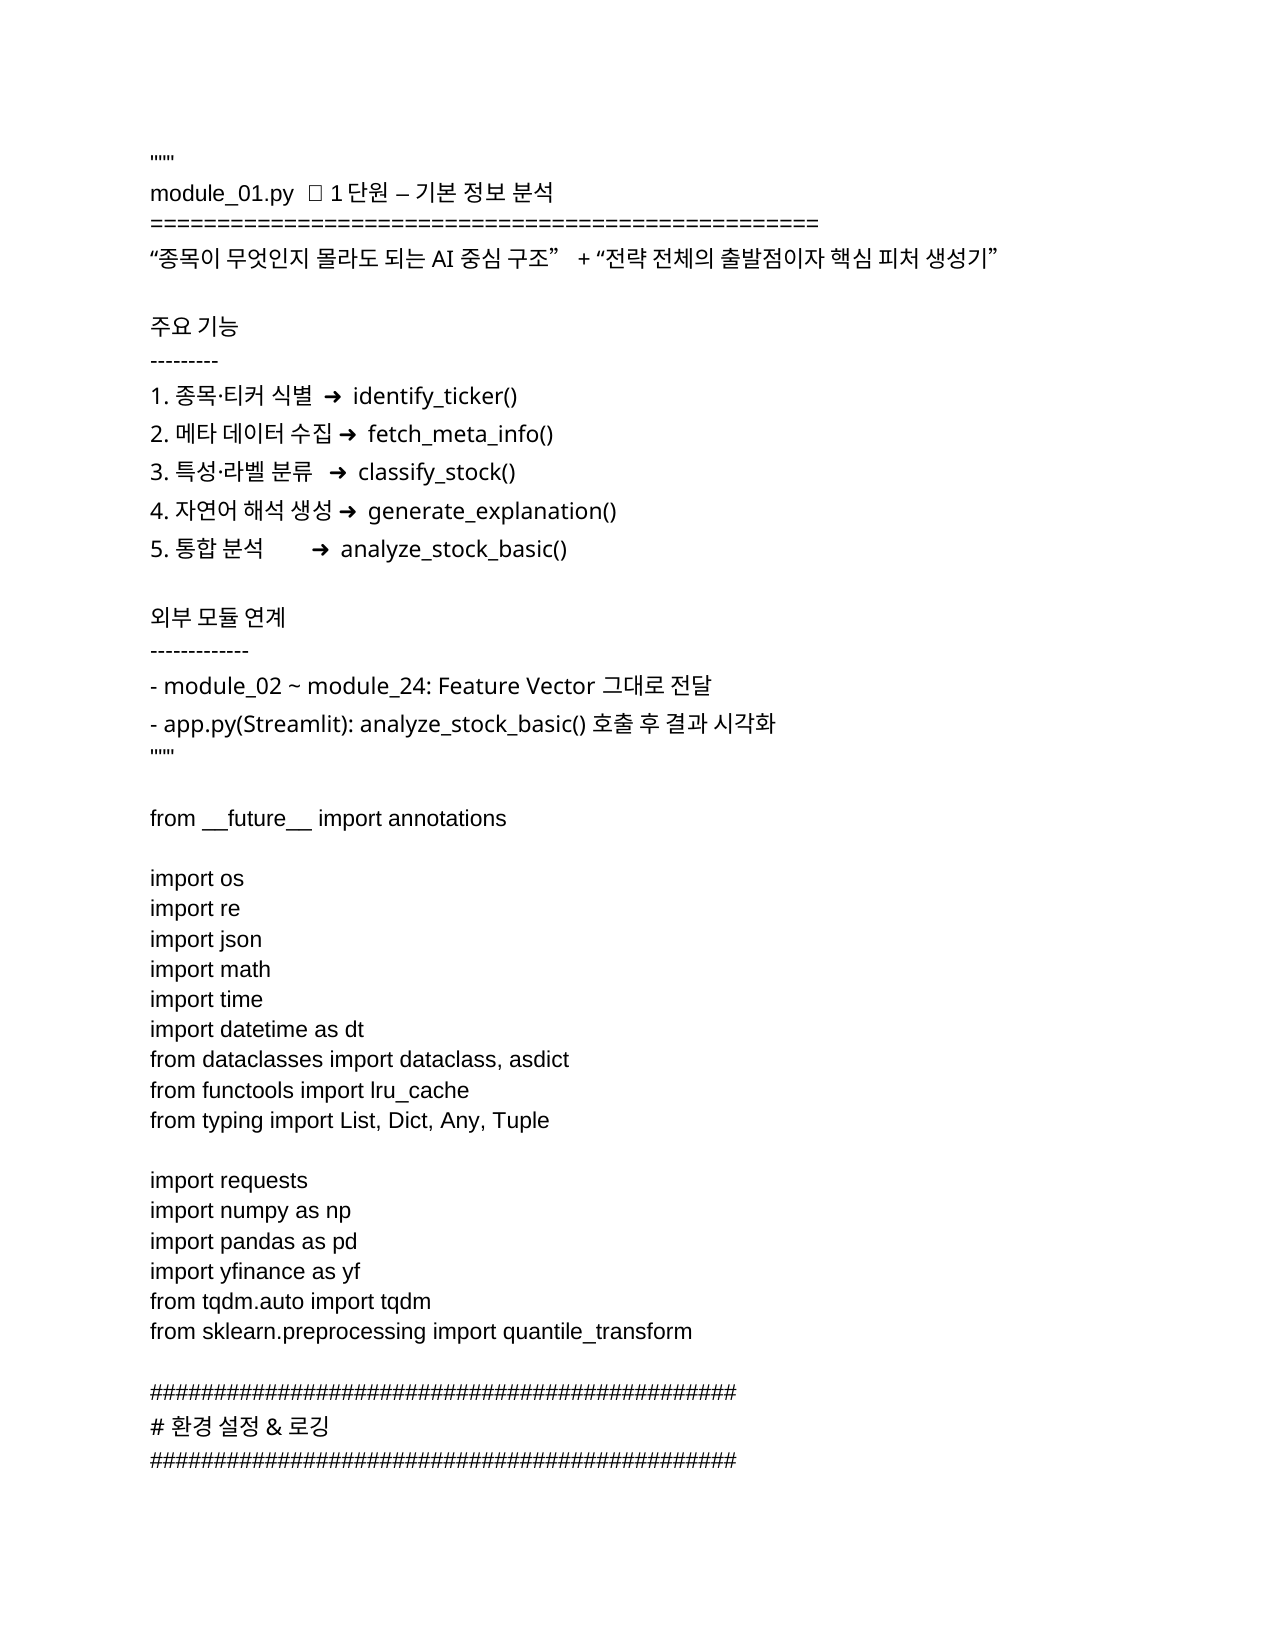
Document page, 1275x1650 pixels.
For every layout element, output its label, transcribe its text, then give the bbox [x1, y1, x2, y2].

text import os [150, 865, 1125, 892]
text import datetime as dt [150, 1016, 1125, 1043]
text import requests [150, 1167, 1125, 1194]
text 2. 메타 데이터 수집 ➜ fetch_meta_info() [150, 416, 1125, 449]
text - app.py(Streamlit): analyze_stock_basic() 호출 후 결과 시각화 [150, 706, 1125, 739]
text import re [150, 895, 1125, 922]
text ================================================== [150, 210, 1125, 237]
text from typing import List, Dict, Any, Tuple [150, 1107, 1125, 1133]
text import numpy as np [150, 1197, 1125, 1224]
text import json [150, 926, 1125, 952]
text 3. 특성·라벨 분류 ➜ classify_stock() [150, 454, 1125, 487]
text “종목이 무엇인지 몰라도 되는 AI 중심 구조” + “전략 전체의 출발점이자 핵심 피처 생성기” [150, 241, 1125, 274]
text 주요 기능 [150, 309, 1125, 342]
text 4. 자연어 해석 생성 ➜ generate_explanation() [150, 492, 1125, 526]
text """ [150, 150, 1125, 176]
text import math [150, 956, 1125, 982]
text from tqdm.auto import tqdm [150, 1288, 1125, 1314]
text import time [150, 986, 1125, 1012]
text 외부 모듈 연계 [150, 599, 1125, 633]
text - module_02 ~ module_24: Feature Vector 그대로 전달 [150, 668, 1125, 701]
text from __future__ import annotations [150, 805, 1125, 831]
text ############################################## [150, 1447, 1125, 1474]
text from functools import lru_cache [150, 1077, 1125, 1103]
text import yfinance as yf [150, 1258, 1125, 1284]
text ############################################## [150, 1379, 1125, 1405]
text import pandas as pd [150, 1228, 1125, 1254]
text 5. 통합 분석 ➜ analyze_stock_basic() [150, 531, 1125, 564]
text ------------- [150, 637, 1125, 664]
text 1. 종목·티커 식별 ➜ identify_ticker() [150, 377, 1125, 411]
text module_01.py 📘 1단원 – 기본 정보 분석 [150, 180, 1125, 207]
text # 환경 설정 & 로깅 [150, 1409, 1125, 1442]
text from sklearn.preprocessing import quantile_transform [150, 1318, 1125, 1345]
text from dataclasses import dataclass, asdict [150, 1046, 1125, 1073]
text --------- [150, 347, 1125, 374]
text """ [150, 744, 1125, 771]
